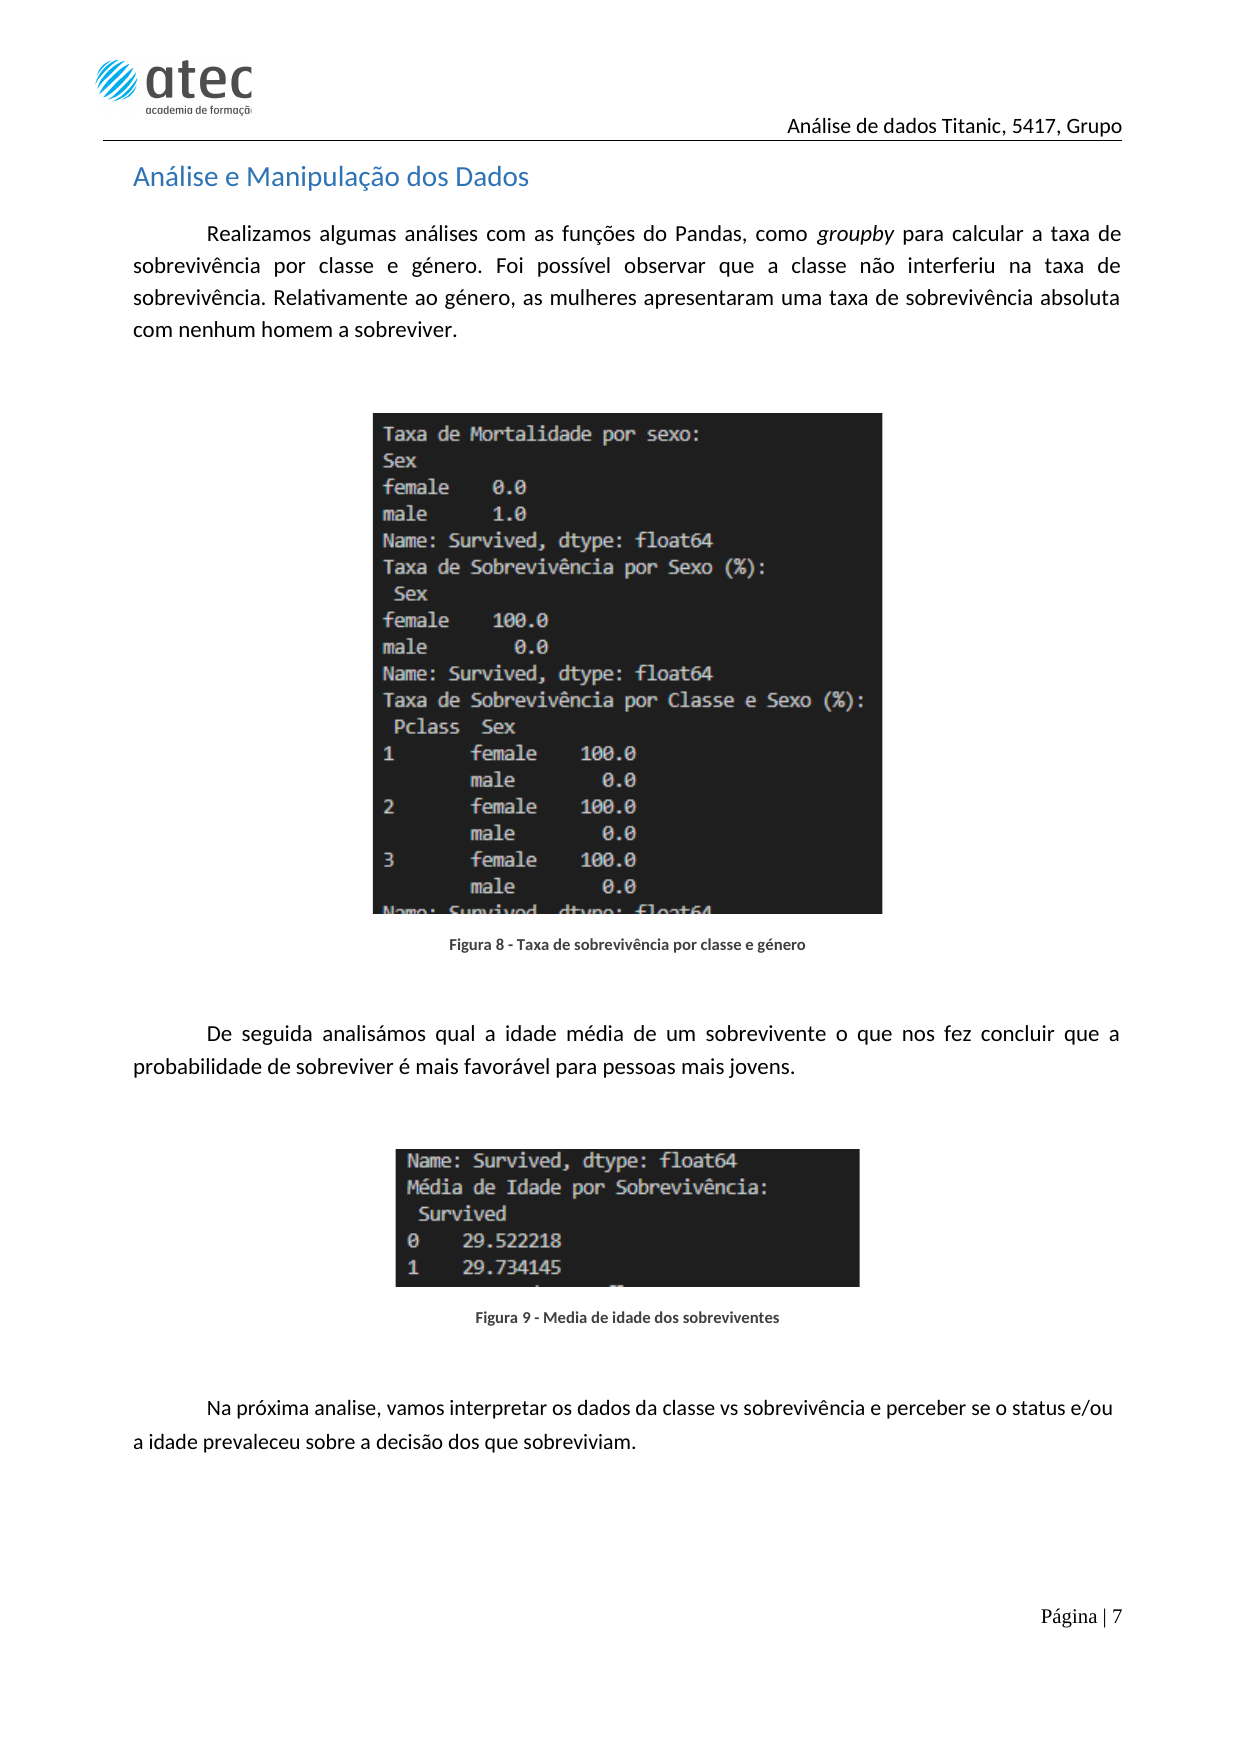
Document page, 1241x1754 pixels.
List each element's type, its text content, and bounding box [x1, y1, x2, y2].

picture [95, 60, 252, 116]
text Realizamos algumas análises com as funções do Pandas, como groupby para calcular a taxa de sobrevivência por classe e género. Foi possível observar que a classe não interferiu na taxa de sobrevivência. Relativamente ao género, as mulheres apresentaram uma taxa de sobrevivência absoluta com nenhum homem a sobreviver. [133, 219, 1122, 343]
picture [395, 1149, 860, 1287]
text De seguida analisámos qual a idade média de um sobrevivente o que nos fez concluir que a probabilidade de sobreviver é mais favorável para pessoas mais jovens. [133, 1019, 1122, 1080]
picture [103, 66, 112, 75]
text Análise e Manipulação dos Dados [133, 158, 1122, 193]
text Na próxima analise, vamos interpretar os dados da classe vs sobrevivência e perceber se o status e/ou a idade prevaleceu sobre a decisão dos que sobreviviam. [133, 1394, 1122, 1454]
picture [372, 413, 883, 914]
